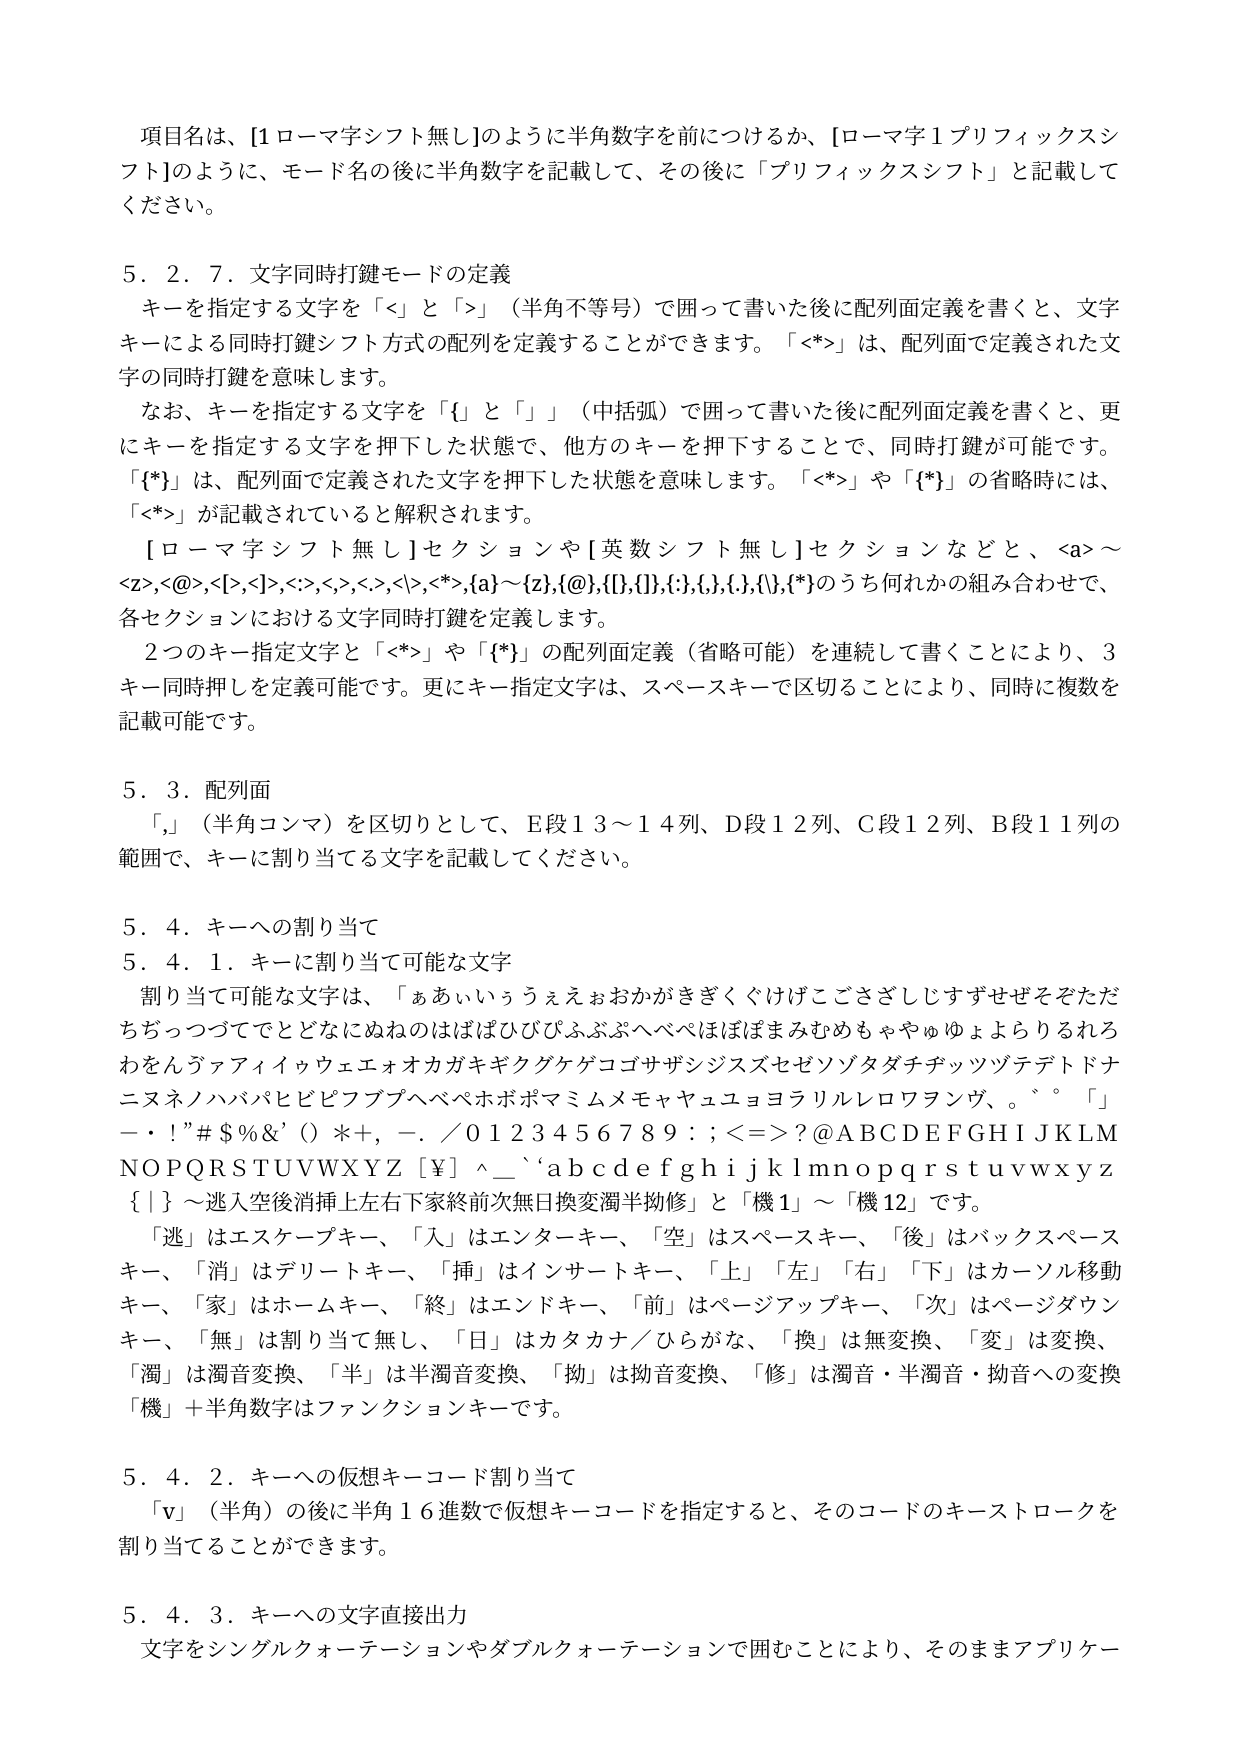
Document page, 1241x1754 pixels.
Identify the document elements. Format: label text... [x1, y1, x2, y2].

text 「逃」はエスケープキー、「入」はエンターキー、「空」はスペースキー、「後」はバックスペースキー、「消」はデリートキー、「挿」はインサートキー、「上」「左」「右」「下」はカーソル移動キー、「家」はホームキー、「終」はエンドキー、「前」はページアップキー、「次」はページダウンキー、「無」は割り当て無し、「日」はカタカナ／ひらがな、「換」は無変換、「変」は変換、「濁」は濁音変換、「半」は半濁音変換、「拗」は拗音変換、「修」は濁音・半濁音・拗音への変換、「機」＋半角数字はファンクションキーです。 [118, 1218, 1122, 1424]
text ５．３．配列面 [118, 771, 1122, 806]
text ５．４．１．キーに割り当て可能な文字 [118, 943, 1122, 978]
text ５．４．３．キーへの文字直接出力 [118, 1596, 1122, 1631]
text 項目名は、[1ローマ字シフト無し]のように半角数字を前につけるか、[ローマ字１プリフィックスシフト]のように、モード名の後に半角数字を記載して、その後に「プリフィックスシフト」と記載してください。 [118, 118, 1122, 221]
text [ローマ字シフト無し]セクションや[英数シフト無し]セクションなどと、<a>～<z>,<@>,<[>,<]>,<:>,<,>,<.>,<\>,<*>,{a}～{z},{@},{[},{]},{:},{,},{.},{\},{*}のうち何れかの組み合わせで、各セクションにおける文字同時打鍵を定義します。 [118, 531, 1122, 634]
text ５．２．７．文字同時打鍵モードの定義 [118, 256, 1122, 290]
text ５．４．２．キーへの仮想キーコード割り当て [118, 1459, 1122, 1493]
text 文字をシングルクォーテーションやダブルクォーテーションで囲むことにより、そのままアプリケーションに出力可能です。（注：Windows10 May 2020 Update以降では不具合発生する場合があります。） [118, 1631, 1122, 1665]
text ２つのキー指定文字と「<*>」や「{*}」の配列面定義（省略可能）を連続して書くことにより、３キー同時押しを定義可能です。更にキー指定文字は、スペースキーで区切ることにより、同時に複数を記載可能です。 [118, 634, 1122, 737]
text なお、キーを指定する文字を「{」と「」」（中括弧）で囲って書いた後に配列面定義を書くと、更にキーを指定する文字を押下した状態で、他方のキーを押下することで、同時打鍵が可能です。「{*}」は、配列面で定義された文字を押下した状態を意味します。「<*>」や「{*}」の省略時には、「<*>」が記載されていると解釈されます。 [118, 393, 1122, 531]
text ５．４．キーへの割り当て [118, 909, 1122, 943]
text 割り当て可能な文字は、「ぁあぃいぅうぇえぉおかがきぎくぐけげこごさざしじすずせぜそぞただちぢっつづてでとどなにぬねのはばぱひびぴふぶぷへべぺほぼぽまみむめもゃやゅゆょよらりるれろわをんゔァアィイゥウェエォオカガキギクグケゲコゴサザシジスズセゼソゾタダチヂッツヅテデトドナニヌネノハバパヒビピフブプヘベペホボポマミムメモャヤュユョヨラリルレロワヲンヴ、。゛゜「」－・！”＃＄％＆’（）＊＋，－．／０１２３４５６７８９：；＜＝＞？＠ＡＢＣＤＥＦＧＨＩＪＫＬＭＮＯＰＱＲＳＴＵＶＷＸＹＺ［￥］＾＿｀‘ａｂｃｄｅｆｇｈｉｊｋｌｍｎｏｐｑｒｓｔｕｖｗｘｙｚ｛｜｝～逃入空後消挿上左右下家終前次無日換変濁半拗修」と「機1」～「機12」です。 [118, 978, 1122, 1218]
text キーを指定する文字を「<」と「>」（半角不等号）で囲って書いた後に配列面定義を書くと、文字キーによる同時打鍵シフト方式の配列を定義することができます。「<*>」は、配列面で定義された文字の同時打鍵を意味します。 [118, 290, 1122, 393]
text 「,」（半角コンマ）を区切りとして、Ｅ段１３～１４列、Ｄ段１２列、Ｃ段１２列、Ｂ段１１列の範囲で、キーに割り当てる文字を記載してください。 [118, 806, 1122, 874]
text 「v」（半角）の後に半角１６進数で仮想キーコードを指定すると、そのコードのキーストロークを割り当てることができます。 [118, 1493, 1122, 1562]
